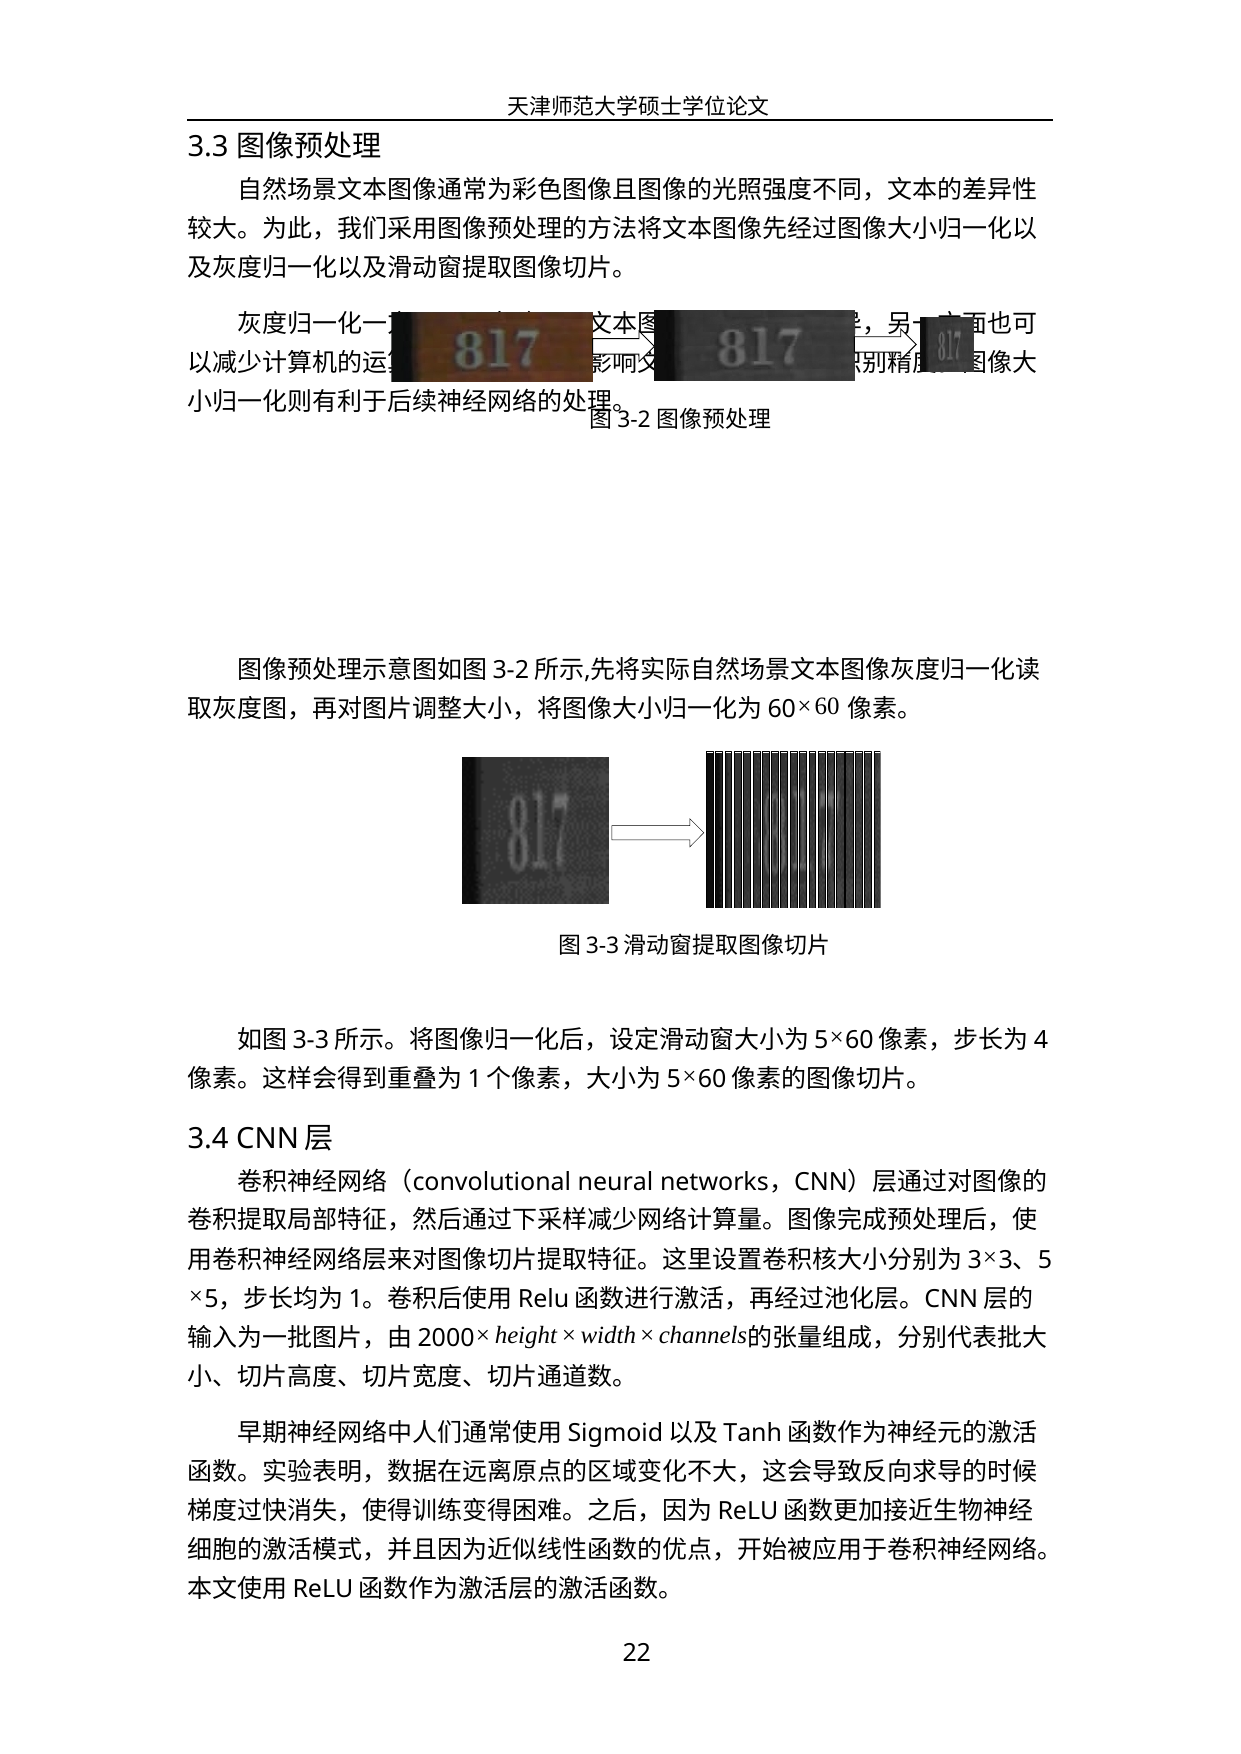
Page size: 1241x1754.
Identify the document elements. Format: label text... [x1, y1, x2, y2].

text 自然场景文本图像通常为彩色图像且图像的光照强度不同，文本的差异性较大。为此，我们采用图像预处理的方法将文本图像先经过图像大小归一化以及灰度归一化以及滑动窗提取图像切片。 [187, 169, 1053, 283]
text 早期神经网络中人们通常使用Sigmoid以及Tanh函数作为神经元的激活函数。实验表明，数据在远离原点的区域变化不大，这会导致反向求导的时候梯度过快消失，使得训练变得困难。之后，因为ReLU函数更加接近生物神经细胞的激活模式，并且因为近似线性函数的优点，开始被应用于卷积神经网络。本文使用ReLU函数作为激活层的激活函数。 [187, 1412, 1053, 1604]
text 如图3-3所示。将图像归一化后，设定滑动窗大小为560像素，步长为4像素。这样会得到重叠为1个像素，大小为560像素的图像切片。 [187, 1019, 1053, 1095]
subtitle 3.4 CNN层 [187, 1114, 1040, 1157]
text 卷积神经网络（convolutional neural networks，CNN）层通过对图像的卷积提取局部特征，然后通过下采样减少网络计算量。图像完成预处理后，使用卷积神经网络层来对图像切片提取特征。这里设置卷积核大小分别为33、55，步长均为1。卷积后使用Relu函数进行激活，再经过池化层。CNN层的输入为一批图片，由2000的张量组成，分别代表批大小、切片高度、切片宽度、切片通道数。 [187, 1161, 1053, 1392]
text 图像预处理示意图如图3-2所示,先将实际自然场景文本图像灰度归一化读取灰度图，再对图片调整大小，将图像大小归一化为60 像素。 [187, 649, 1053, 724]
subtitle 3.3 图像预处理 [187, 123, 1040, 165]
text 灰度归一化一方面可以去除不同文本图像之间的颜色差异，另一方面也可以减少计算机的运算负载，且并不会影响文本图像中字符的识别精度。图像大小归一化则有利于后续神经网络的处理。 [187, 303, 1053, 419]
